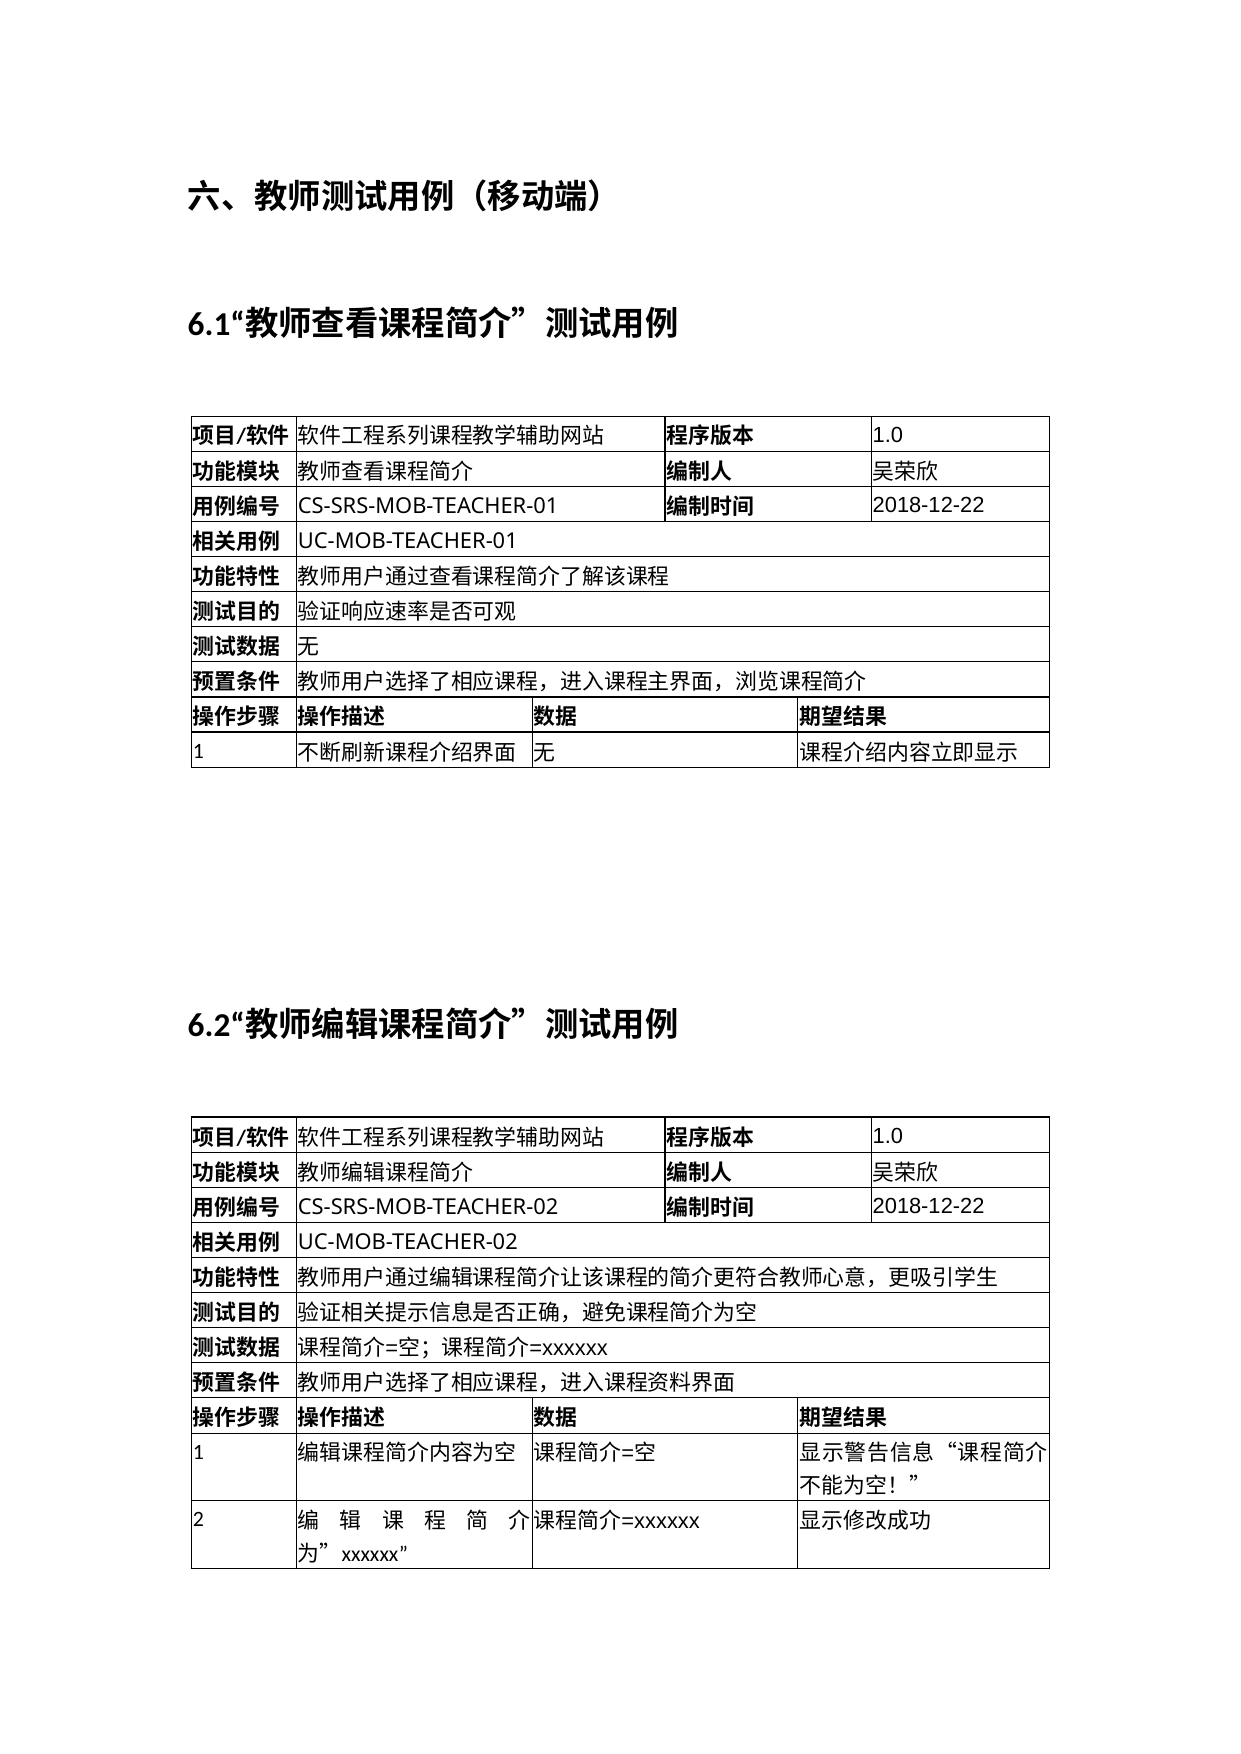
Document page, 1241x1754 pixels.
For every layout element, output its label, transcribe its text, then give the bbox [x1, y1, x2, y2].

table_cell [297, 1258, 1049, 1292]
subtitle 6.1“教师查看课程简介”测试用例 [187, 289, 1053, 354]
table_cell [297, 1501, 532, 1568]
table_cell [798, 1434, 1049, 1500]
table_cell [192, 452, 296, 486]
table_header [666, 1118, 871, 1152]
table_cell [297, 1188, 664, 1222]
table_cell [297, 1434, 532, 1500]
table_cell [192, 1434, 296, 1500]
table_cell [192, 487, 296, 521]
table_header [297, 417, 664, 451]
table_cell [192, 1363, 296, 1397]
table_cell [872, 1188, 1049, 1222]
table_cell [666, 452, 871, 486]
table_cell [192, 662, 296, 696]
subtitle 6.2“教师编辑课程简介”测试用例 [187, 990, 1053, 1055]
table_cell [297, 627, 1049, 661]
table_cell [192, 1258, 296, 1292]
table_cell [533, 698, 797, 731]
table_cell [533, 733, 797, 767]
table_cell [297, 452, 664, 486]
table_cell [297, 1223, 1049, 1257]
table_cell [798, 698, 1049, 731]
subtitle 六、教师测试用例（移动端） [187, 162, 1053, 227]
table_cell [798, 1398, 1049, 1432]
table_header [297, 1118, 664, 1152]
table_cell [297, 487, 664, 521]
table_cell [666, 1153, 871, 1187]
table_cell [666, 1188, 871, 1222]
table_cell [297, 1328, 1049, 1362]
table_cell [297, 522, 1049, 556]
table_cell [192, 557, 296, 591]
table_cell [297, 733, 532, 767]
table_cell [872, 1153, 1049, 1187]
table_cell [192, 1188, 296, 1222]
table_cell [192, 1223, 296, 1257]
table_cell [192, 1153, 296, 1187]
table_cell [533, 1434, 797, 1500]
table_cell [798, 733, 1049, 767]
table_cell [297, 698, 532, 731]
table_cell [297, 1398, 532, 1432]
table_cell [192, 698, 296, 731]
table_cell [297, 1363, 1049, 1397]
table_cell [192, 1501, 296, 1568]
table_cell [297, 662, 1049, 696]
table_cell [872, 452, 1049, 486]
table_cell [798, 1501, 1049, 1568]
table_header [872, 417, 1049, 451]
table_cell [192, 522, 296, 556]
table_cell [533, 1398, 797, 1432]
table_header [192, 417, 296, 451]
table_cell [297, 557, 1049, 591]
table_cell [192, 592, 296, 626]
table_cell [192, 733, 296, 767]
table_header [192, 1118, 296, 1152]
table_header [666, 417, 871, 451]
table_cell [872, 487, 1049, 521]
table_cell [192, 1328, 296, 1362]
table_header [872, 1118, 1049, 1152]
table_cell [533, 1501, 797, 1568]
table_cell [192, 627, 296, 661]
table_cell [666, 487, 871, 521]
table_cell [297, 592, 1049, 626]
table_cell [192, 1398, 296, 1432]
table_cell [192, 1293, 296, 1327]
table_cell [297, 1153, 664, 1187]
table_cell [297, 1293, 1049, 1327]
